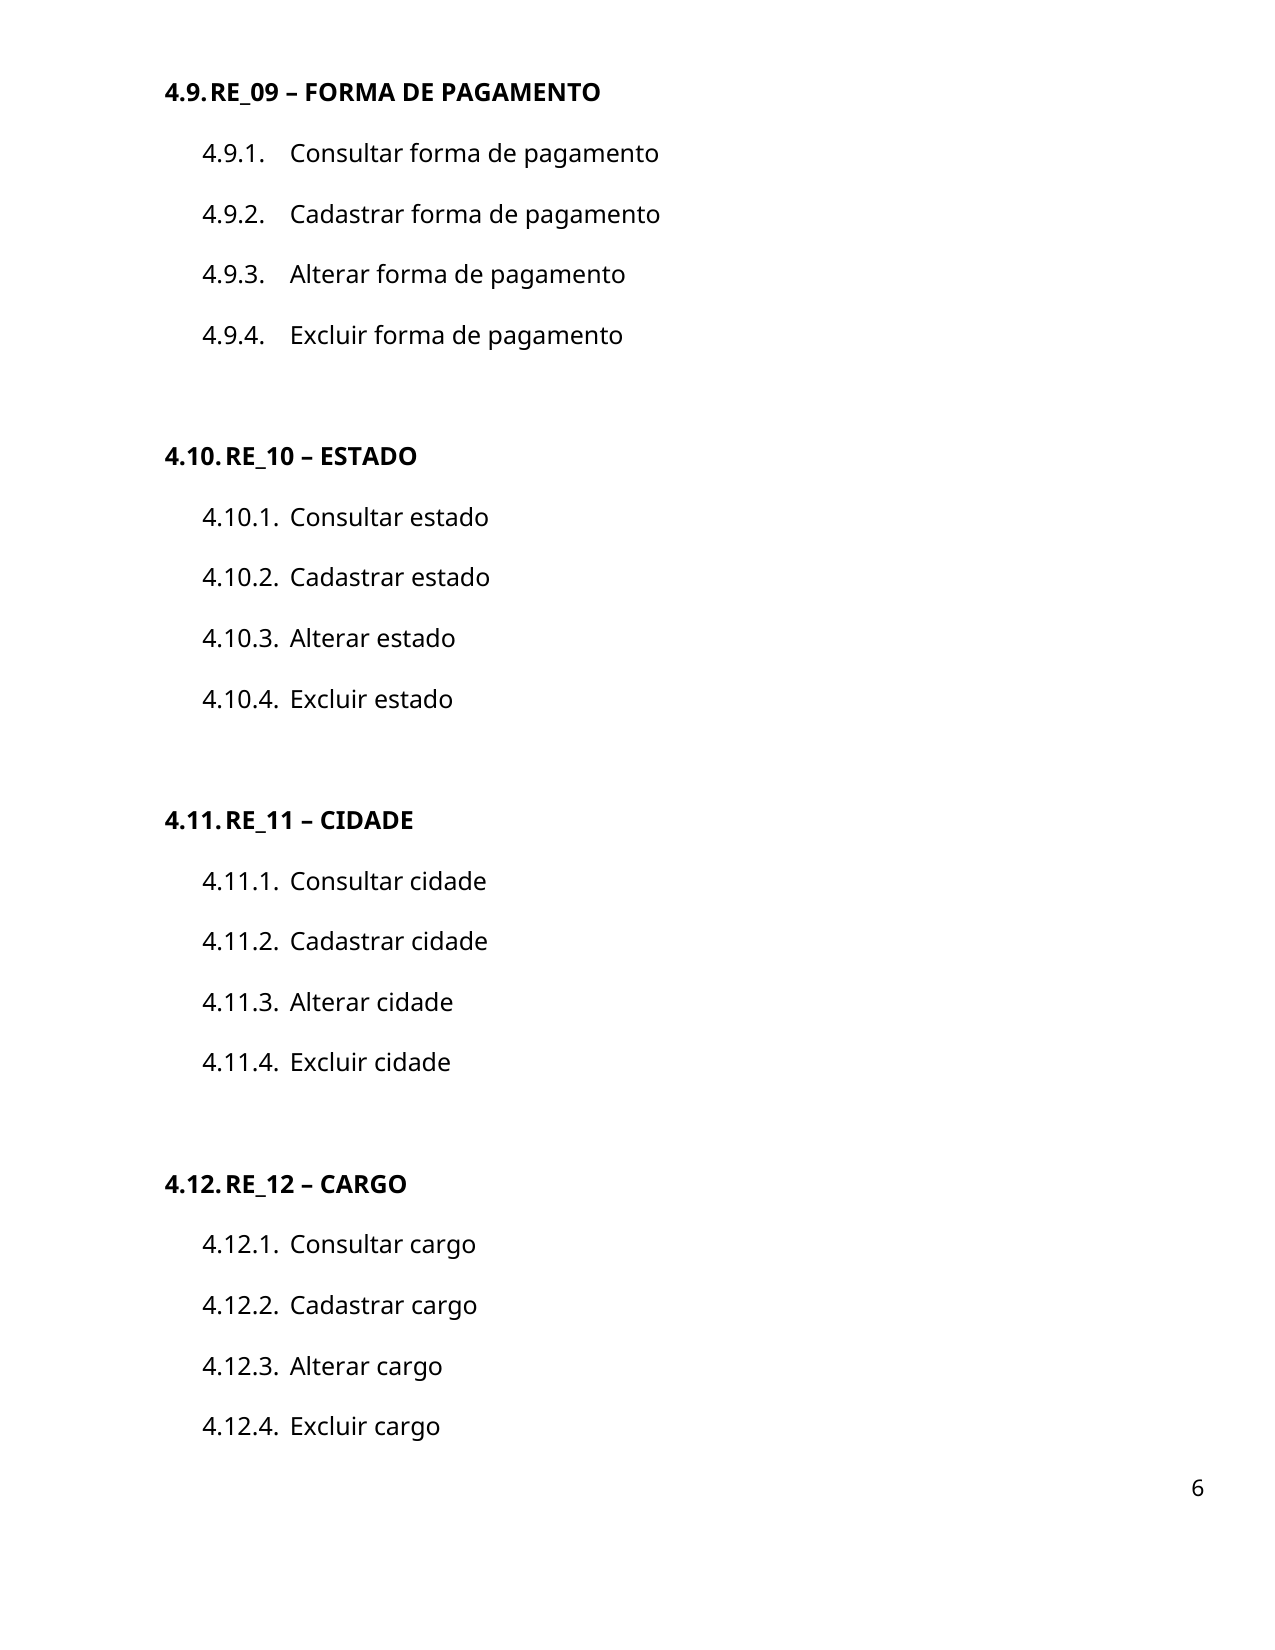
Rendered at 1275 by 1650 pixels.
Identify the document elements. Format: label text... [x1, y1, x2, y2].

list Cadastrar estado [202, 560, 1125, 594]
list Consultar estado [202, 499, 1125, 533]
list RE_11 – CIDADE [164, 802, 1125, 837]
list RE_12 – CARGO [164, 1166, 1125, 1200]
list Excluir estado [202, 681, 1125, 715]
list Alterar forma de pagamento [202, 257, 1125, 291]
list Excluir cargo [202, 1409, 1125, 1443]
list Alterar cargo [202, 1348, 1125, 1382]
list Excluir forma de pagamento [202, 317, 1125, 352]
list Cadastrar cidade [202, 924, 1125, 958]
list Cadastrar cargo [202, 1287, 1125, 1322]
list Consultar forma de pagamento [202, 136, 1125, 170]
list Cadastrar forma de pagamento [202, 196, 1125, 230]
list RE_09 – FORMA DE PAGAMENTO [164, 75, 1125, 109]
list RE_10 – ESTADO [164, 439, 1125, 473]
list Alterar cidade [202, 984, 1125, 1018]
list Alterar estado [202, 621, 1125, 655]
list Consultar cargo [202, 1227, 1125, 1261]
list Consultar cidade [202, 863, 1125, 897]
list Excluir cidade [202, 1045, 1125, 1079]
